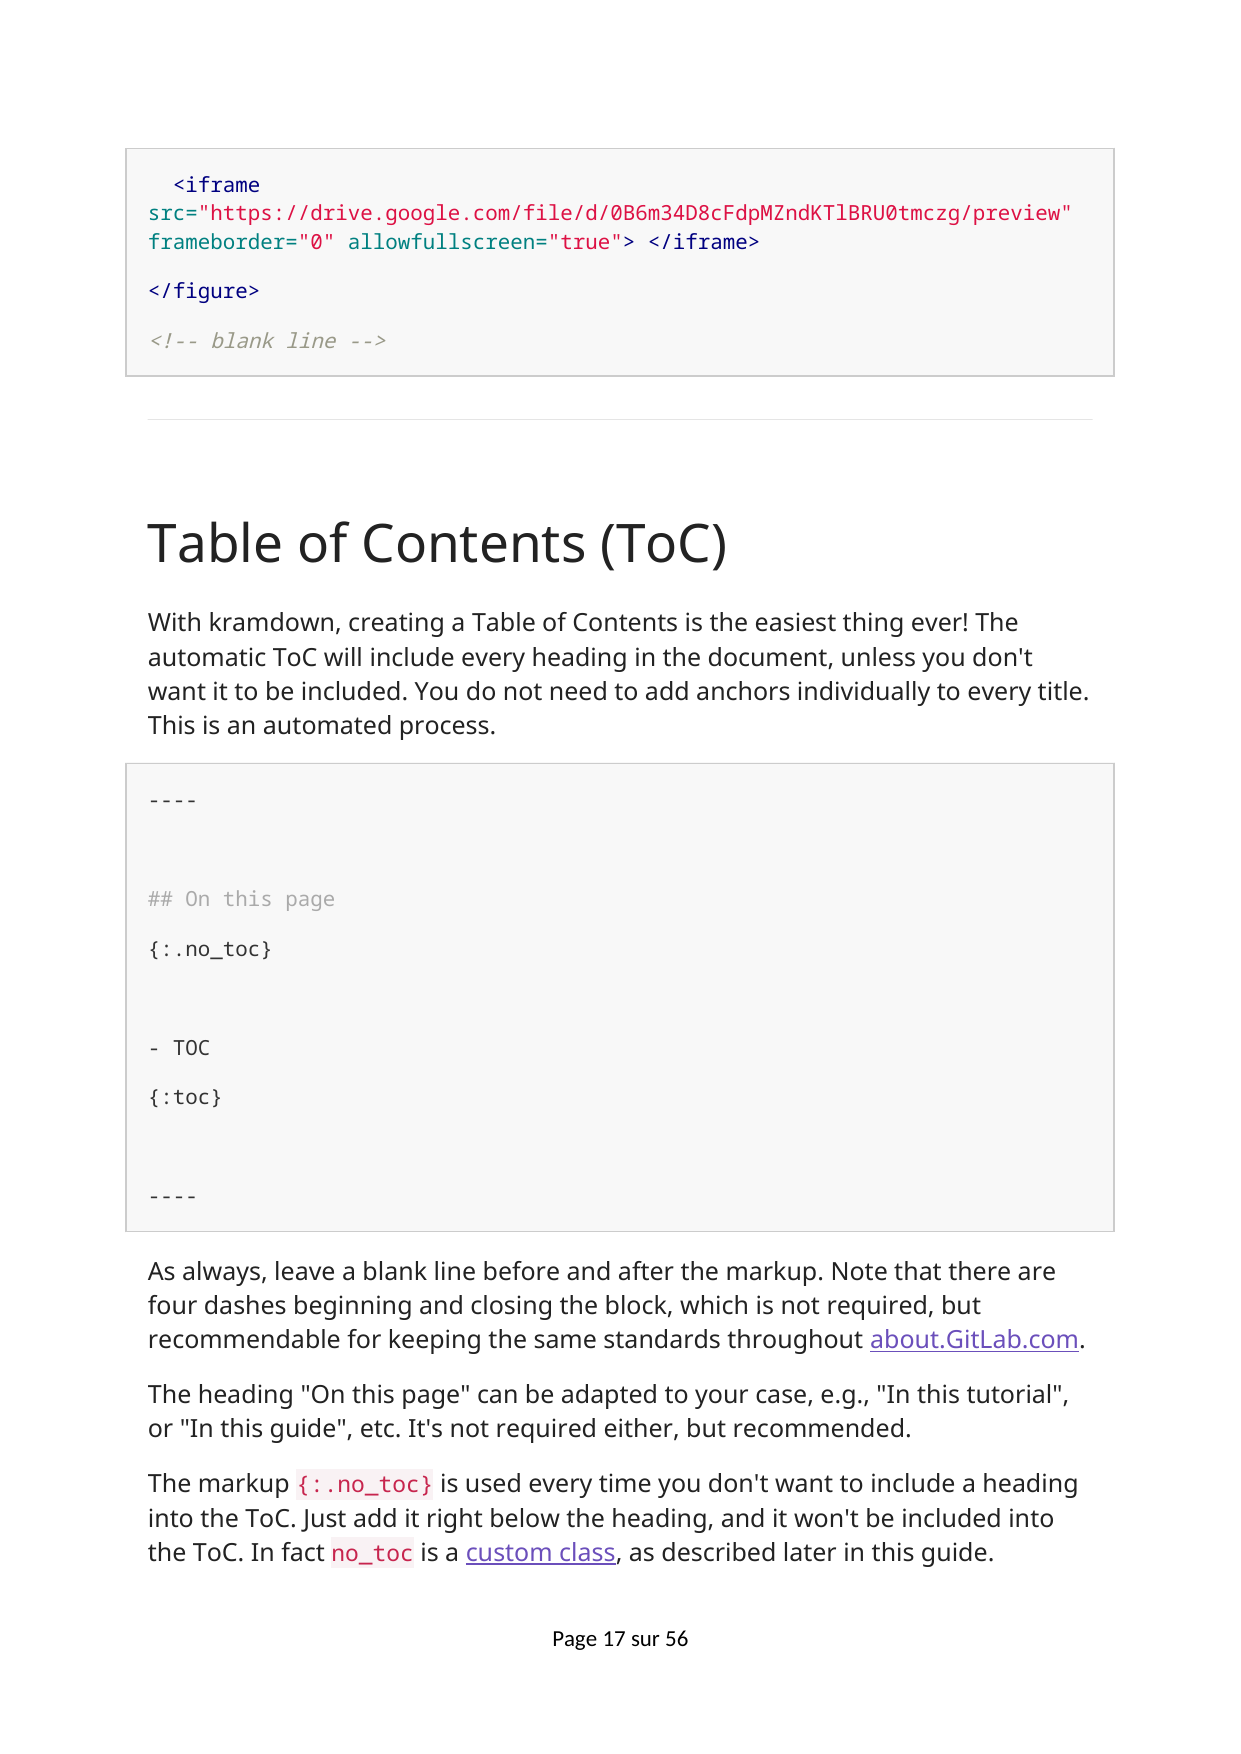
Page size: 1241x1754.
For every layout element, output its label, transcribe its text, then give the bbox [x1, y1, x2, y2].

text ---- [127, 1159, 1113, 1231]
subtitle Table of Contents (ToC) [148, 506, 1093, 578]
text The heading "On this page" can be adapted to your case, e.g., "In this tutorial", or "In this guide", etc. It's not required either, but recommended. [148, 1377, 1093, 1445]
text {:.no_toc} [127, 911, 1113, 961]
text The markup {:.no_toc} is used every time you don't want to include a heading into the ToC. Just add it right below the heading, and it won't be included into the ToC. In fact no_toc is a custom class, as described later in this guide. [148, 1466, 1093, 1568]
text ---- [127, 764, 1113, 812]
text - TOC [127, 1010, 1113, 1060]
text {:toc} [127, 1060, 1113, 1109]
text <!-- blank line --> [127, 304, 1113, 375]
text </figure> [127, 254, 1113, 304]
text With kramdown, creating a Table of Contents is the easiest thing ever! The automatic ToC will include every heading in the document, unless you don't want it to be included. You do not need to add anchors individually to every title. This is an automated process. [148, 605, 1093, 741]
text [127, 149, 1113, 254]
text ## On this page [127, 862, 1113, 911]
text As always, leave a blank line before and after the markup. Note that there are four dashes beginning and closing the block, which is not required, but recommendable for keeping the same standards throughout about.GitLab.com. [148, 1253, 1093, 1356]
